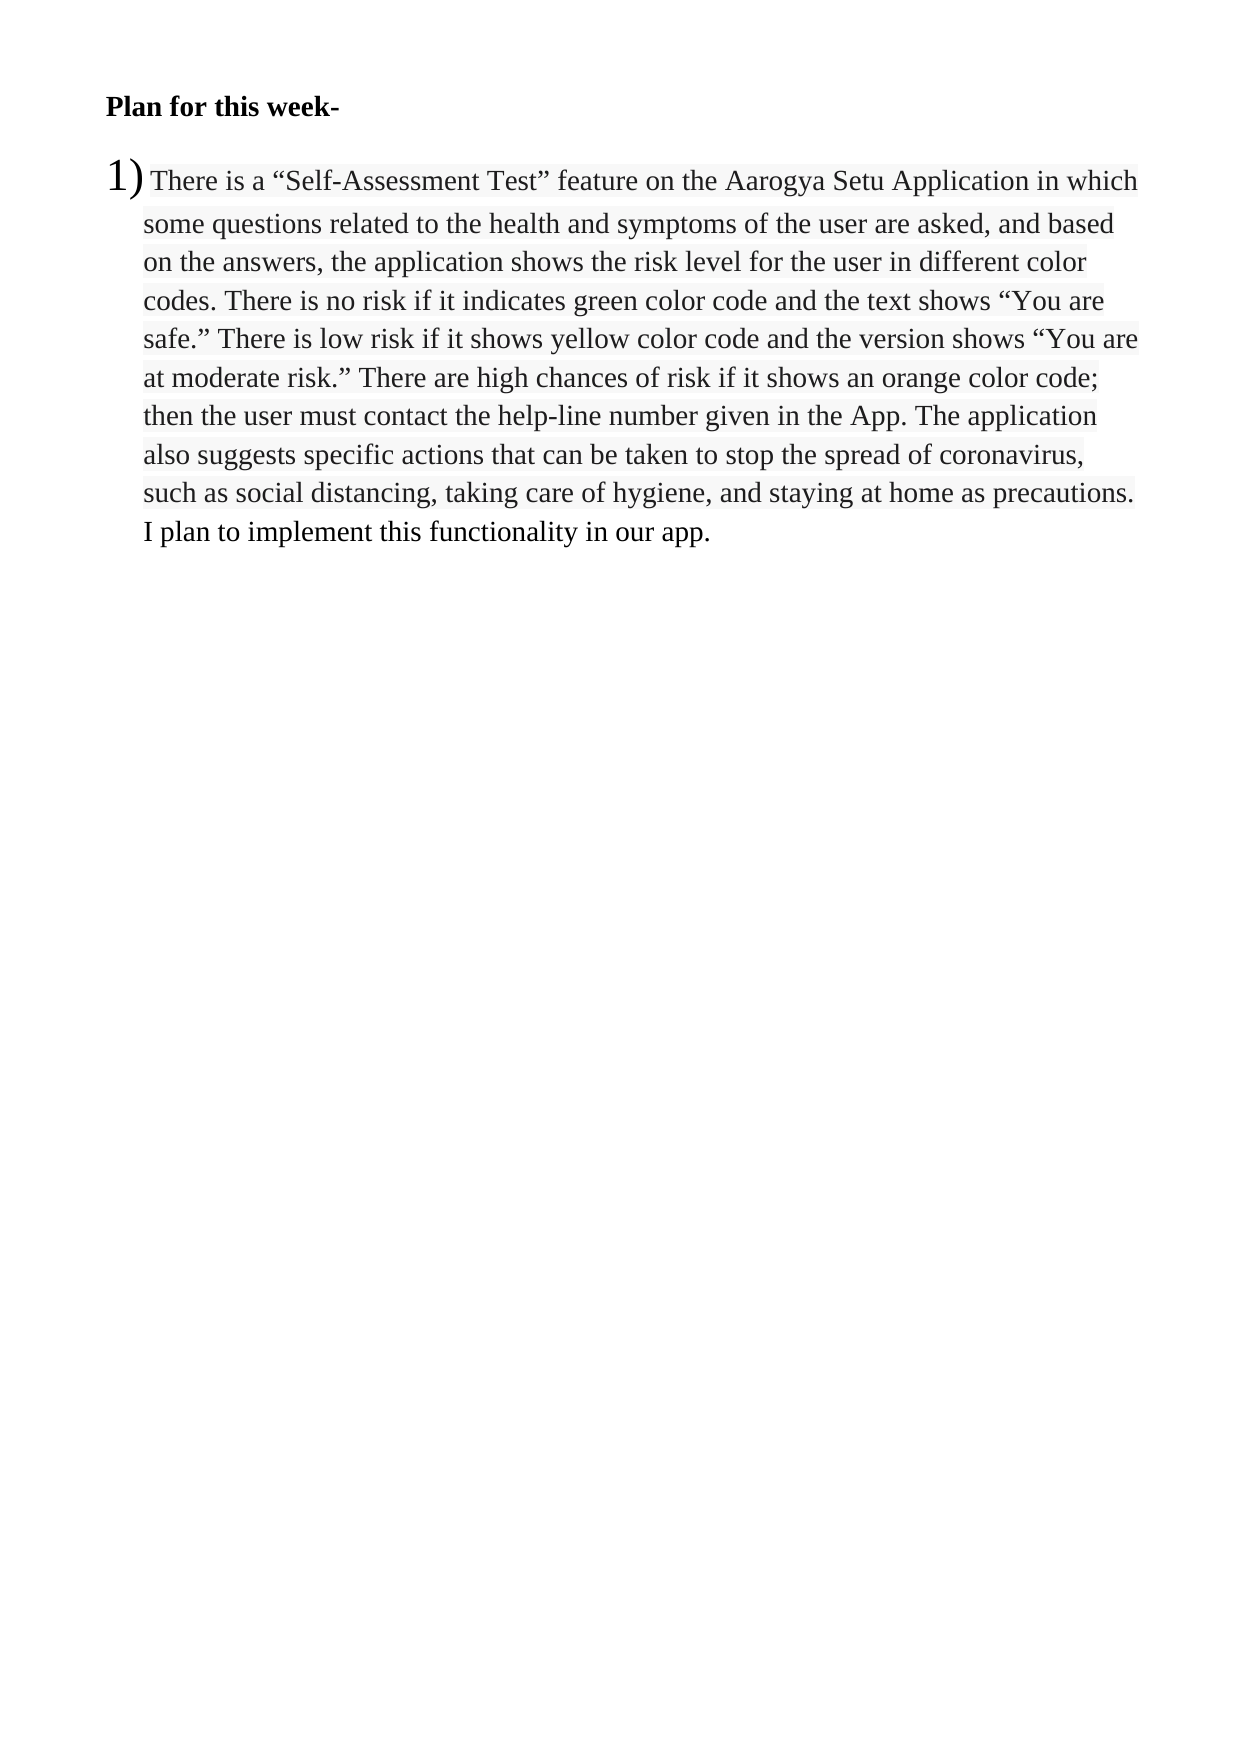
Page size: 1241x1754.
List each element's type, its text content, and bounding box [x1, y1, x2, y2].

text Plan for this week- [106, 89, 1139, 122]
list There is a “Self-Assessment Test” feature on the Aarogya Setu Application in which some questions related to the health and symptoms of the user are asked, and based on the answers, the application shows the risk level for the user in different color codes. There is no risk if it indicates green color code and the text shows “You are safe.” There is low risk if it shows yellow color code and the version shows “You are at moderate risk.” There are high chances of risk if it shows an orange color code; then the user must contact the help-line number given in the App. The application also suggests specific actions that can be taken to stop the spread of coronavirus, such as social distancing, taking care of hygiene, and staying at home as precautions. [106, 148, 1139, 509]
list I plan to implement this functionality in our app. [143, 514, 1139, 548]
